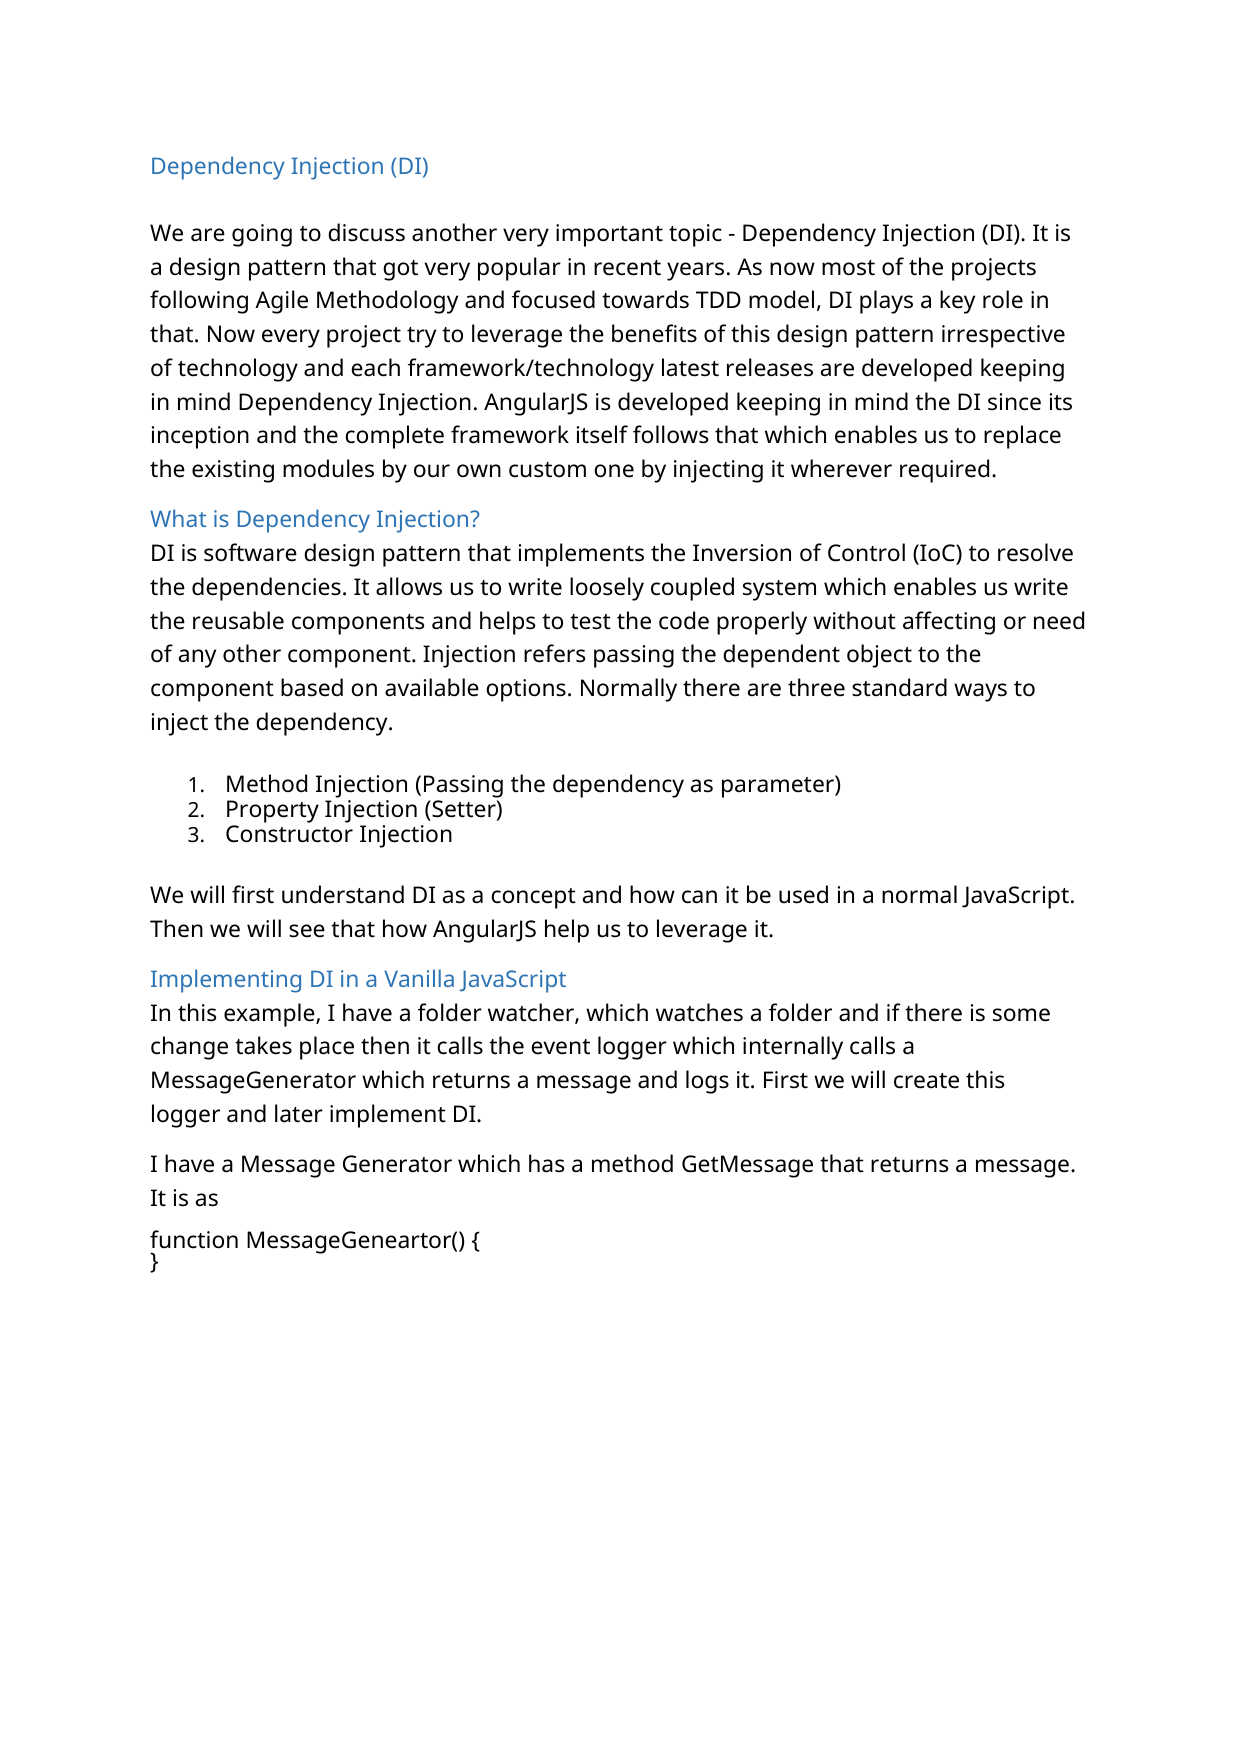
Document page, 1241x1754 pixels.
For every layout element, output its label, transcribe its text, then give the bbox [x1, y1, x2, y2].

subtitle Implementing DI in a Vanilla JavaScript [150, 963, 1213, 994]
subtitle Dependency Injection (DI) [75, 150, 1092, 181]
text We will first understand DI as a concept and how can it be used in a normal JavaScript. Then we will see that how AngularJS help us to leverage it. [150, 879, 1082, 944]
list Constructor Injection [187, 822, 1213, 848]
list Method Injection (Passing the dependency as parameter) [187, 772, 1213, 797]
text In this example, I have a folder watcher, which watches a folder and if there is some change takes place then it calls the event logger which internally calls a MessageGenerator which returns a message and logs it. First we will create this logger and later implement DI. [150, 997, 1082, 1129]
text function MessageGeneartor() { [150, 1232, 1213, 1253]
text } [150, 1253, 1213, 1274]
text I have a Message Generator which has a method GetMessage that returns a message. It is as [150, 1148, 1082, 1213]
list Property Injection (Setter) [187, 797, 1213, 822]
text We are going to discuss another very important topic - Dependency Injection (DI). It is a design pattern that got very popular in recent years. As now most of the projects following Agile Methodology and focused towards TDD model, DI plays a key role in that. Now every project try to leverage the benefits of this design pattern irrespective of technology and each framework/technology latest releases are developed keeping in mind Dependency Injection. AngularJS is developed keeping in mind the DI since its inception and the complete framework itself follows that which enables us to replace the existing modules by our own custom one by injecting it wherever required. [150, 217, 1089, 484]
text DI is software design pattern that implements the Inversion of Control (IoC) to resolve the dependencies. It allows us to write loosely coupled system which enables us write the reusable components and helps to test the code properly without affecting or need of any other component. Injection refers passing the dependent object to the component based on available options. Normally there are three standard ways to inject the dependency. [150, 537, 1087, 737]
subtitle What is Dependency Injection? [150, 503, 1213, 534]
